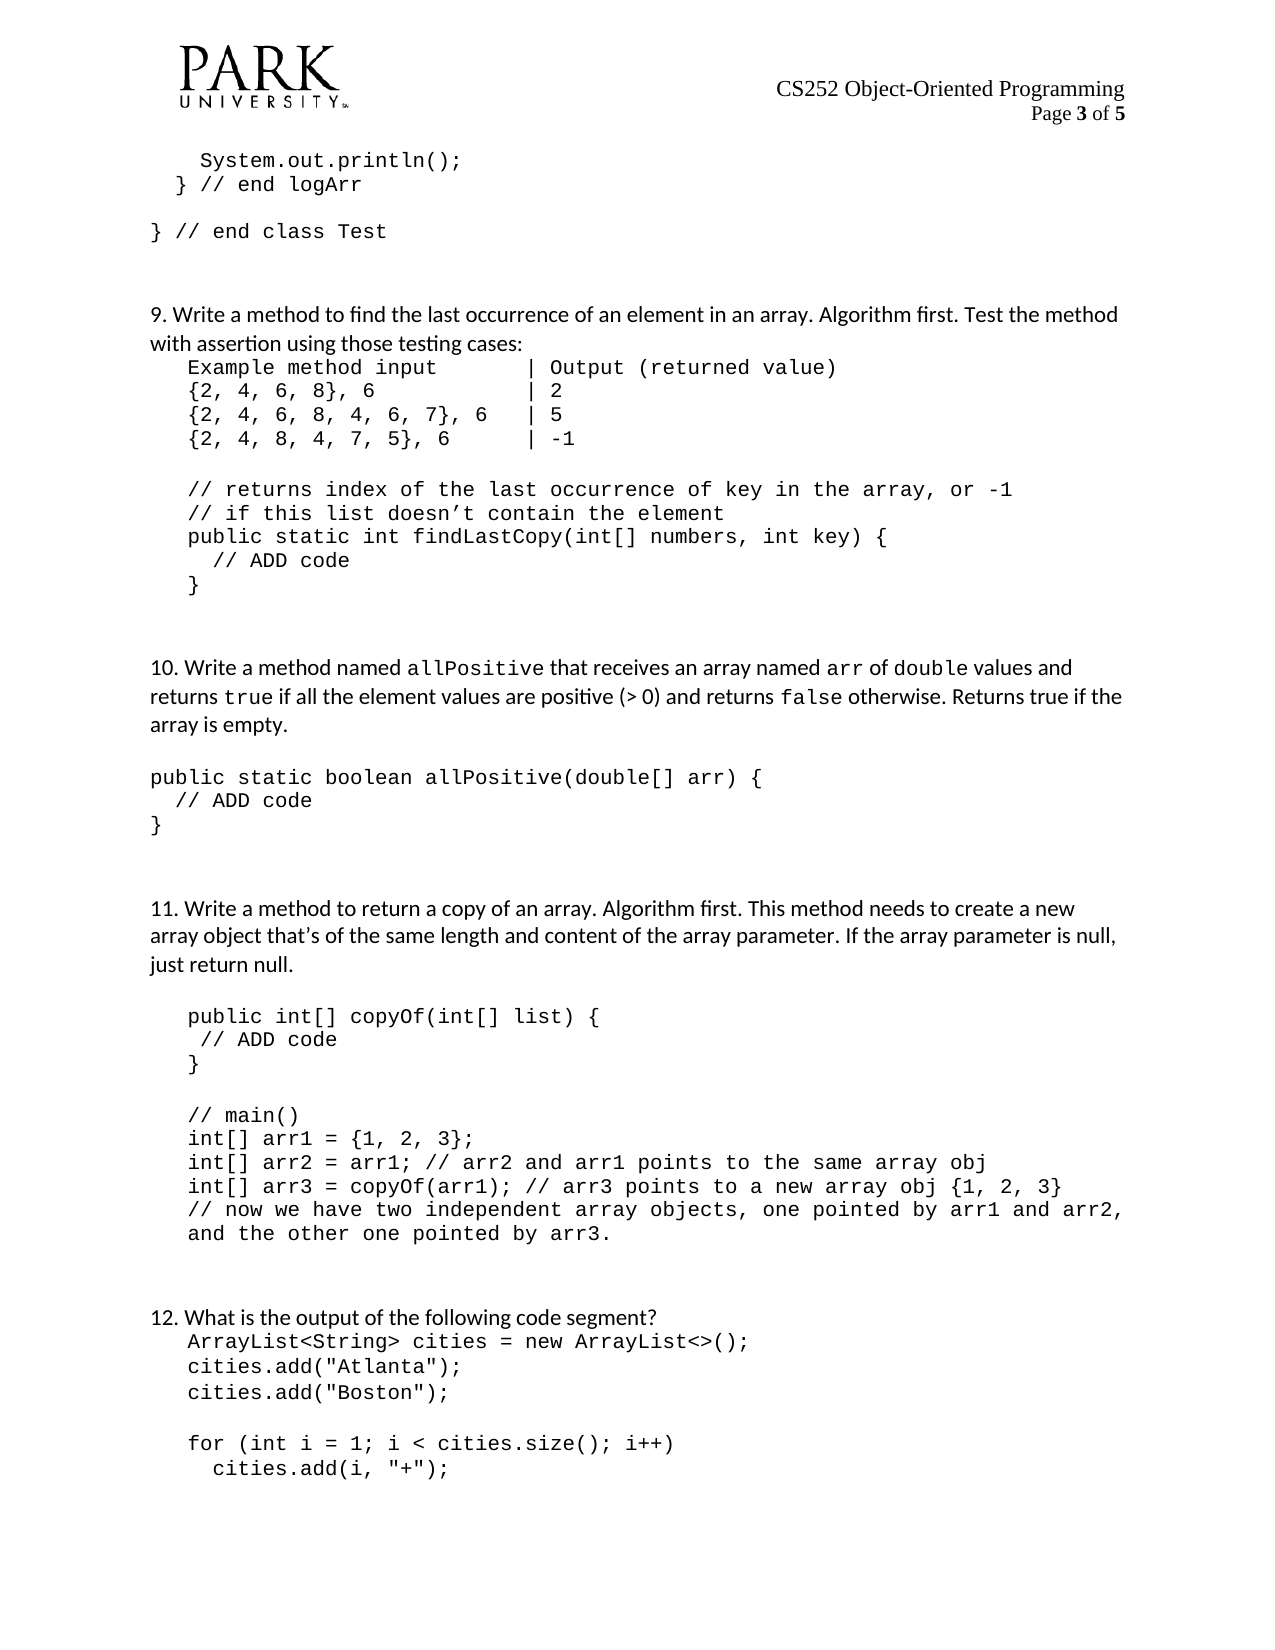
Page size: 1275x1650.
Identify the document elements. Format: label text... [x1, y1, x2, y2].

text } // end class Test [150, 221, 1125, 244]
text for (int i = 1; i < cities.size(); i++) [187, 1433, 1125, 1456]
text // if this list doesn’t contain the element [187, 503, 1125, 527]
picture [179, 45, 349, 108]
text 11. Write a method to return a copy of an array. Algorithm first. This method needs to create a new array object that’s of the same length and content of the array parameter. If the array parameter is null, just return null. [150, 894, 1125, 978]
text cities.add("Boston"); [187, 1382, 1125, 1405]
text int[] arr1 = {1, 2, 3}; [187, 1128, 1125, 1152]
text {2, 4, 8, 4, 7, 5}, 6 | -1 [187, 428, 1125, 451]
text // ADD code [187, 1029, 1125, 1053]
text } [150, 814, 1125, 838]
text public static int findLastCopy(int[] numbers, int key) { [187, 527, 1125, 550]
text Example method input | Output (returned value) [187, 357, 1125, 380]
text 12. What is the output of the following code segment? [150, 1303, 1125, 1331]
text // returns index of the last occurrence of key in the array, or -1 [187, 479, 1125, 503]
text } [187, 574, 1125, 597]
text // now we have two independent array objects, one pointed by arr1 and arr2, and the other one pointed by arr3. [187, 1199, 1125, 1247]
text {2, 4, 6, 8}, 6 | 2 [187, 380, 1125, 404]
text ArrayList<String> cities = new ArrayList<>(); [187, 1331, 1125, 1354]
text cities.add("Atlanta"); [187, 1356, 1125, 1380]
text // main() [187, 1105, 1125, 1128]
text int[] arr2 = arr1; // arr2 and arr1 points to the same array obj [187, 1152, 1125, 1176]
text // ADD code [150, 790, 1125, 814]
text int[] arr3 = copyOf(arr1); // arr3 points to a new array obj {1, 2, 3} [187, 1176, 1125, 1199]
text {2, 4, 6, 8, 4, 6, 7}, 6 | 5 [187, 404, 1125, 428]
text } // end logArr [150, 174, 1125, 197]
text System.out.println(); [150, 150, 1125, 174]
text cities.add(i, "+"); [187, 1458, 1125, 1482]
text public static boolean allPositive(double[] arr) { [150, 767, 1125, 790]
text 9. Write a method to find the last occurrence of an element in an array. Algorithm first. Test the method with assertion using those testing cases: [150, 301, 1125, 357]
text public int[] copyOf(int[] list) { [187, 1006, 1125, 1029]
text 10. Write a method named allPositive that receives an array named arr of double values and returns true if all the element values are positive (> 0) and returns false otherwise. Returns true if the array is empty. [150, 653, 1125, 739]
text } [187, 1053, 1125, 1077]
text // ADD code [187, 550, 1125, 574]
